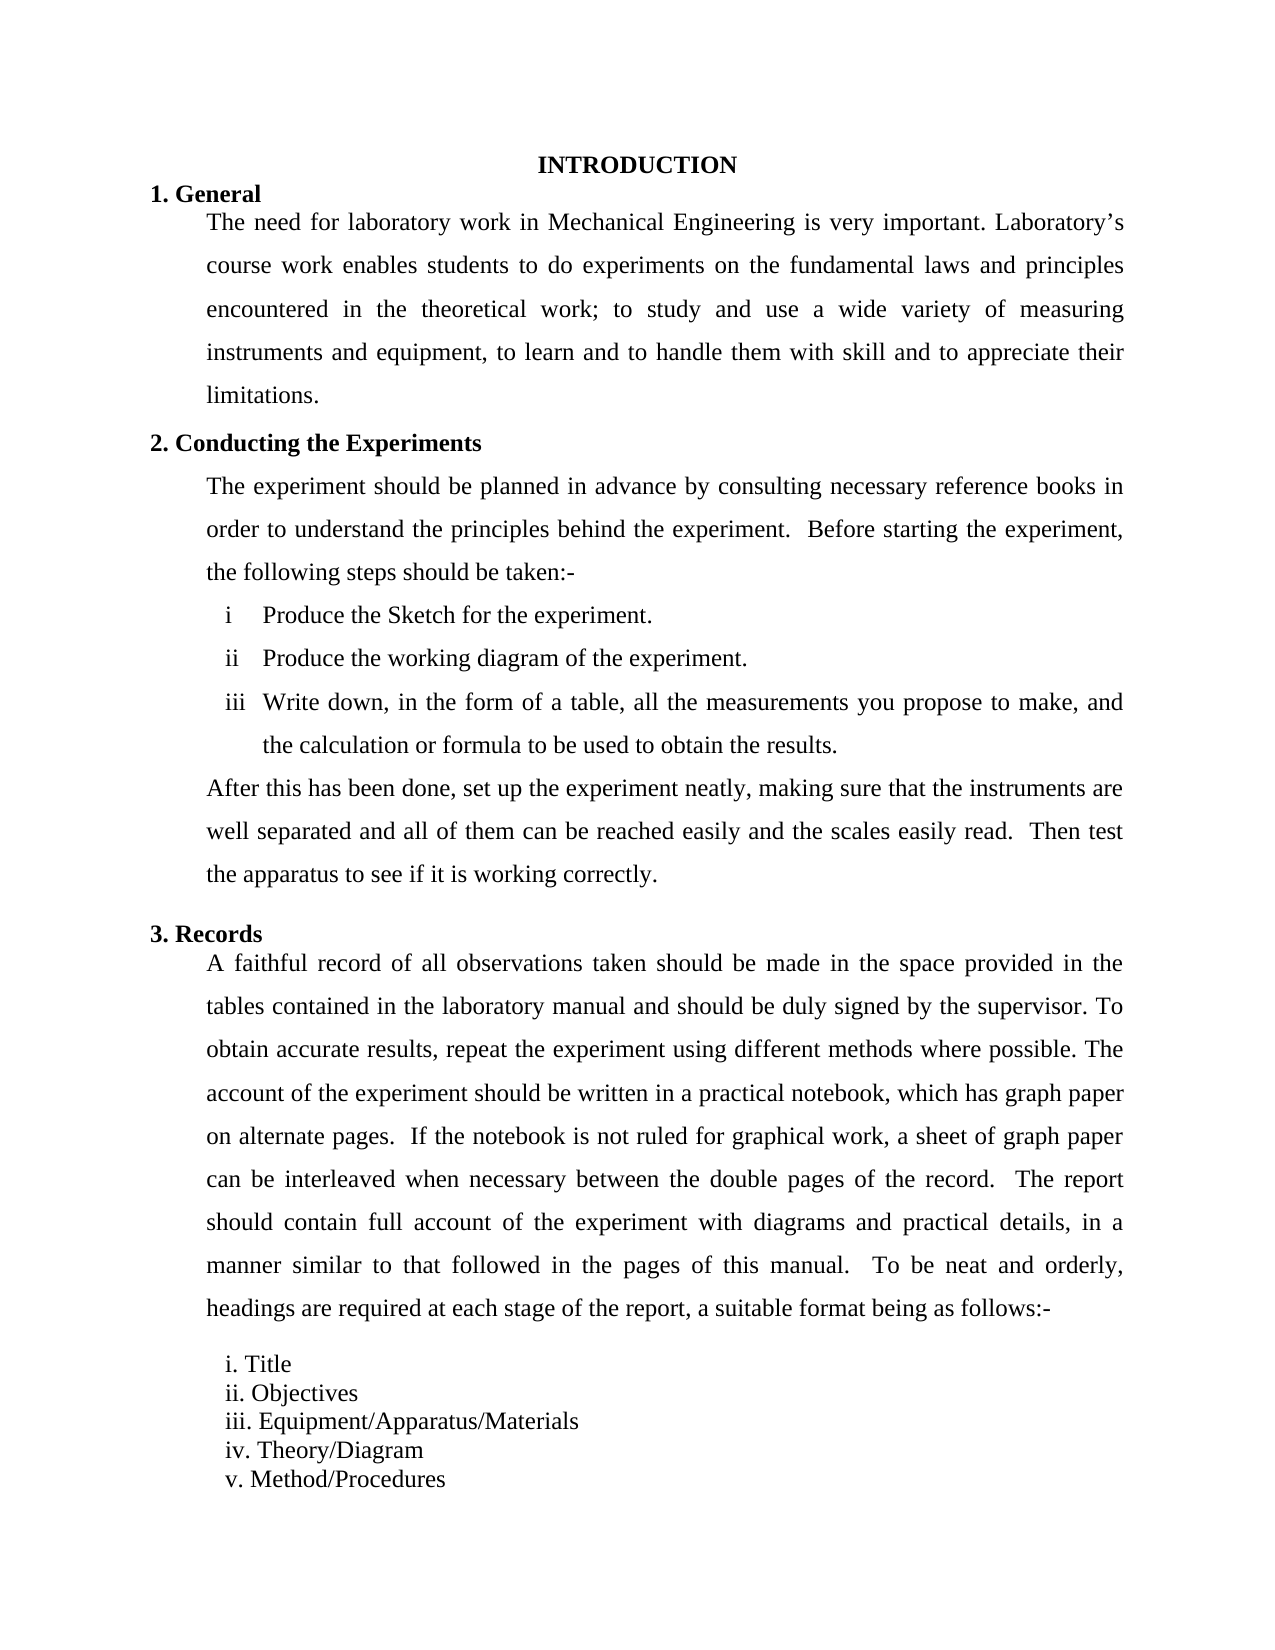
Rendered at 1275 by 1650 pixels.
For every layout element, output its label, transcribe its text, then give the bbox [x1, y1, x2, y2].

text 1. General [150, 179, 1125, 207]
text 2. Conducting the Experiments [150, 428, 1125, 457]
text 3. Records [150, 919, 1125, 948]
text v. Method/Procedures [225, 1464, 1125, 1493]
text The need for laboratory work in Mechanical Engineering is very important. Laboratory’s course work enables students to do experiments on the fundamental laws and principles encountered in the theoretical work; to study and use a wide variety of measuring instruments and equipment, to learn and to handle them with skill and to appreciate their limitations. [131, 207, 1125, 409]
text i Produce the Sketch for the experiment. [225, 600, 1125, 629]
text iii Write down, in the form of a table, all the measurements you propose to make, and the calculation or formula to be used to obtain the results. [225, 687, 1125, 758]
text iv. Theory/Diagram [225, 1435, 1125, 1464]
text i. Title [225, 1349, 1125, 1378]
text A faithful record of all observations taken should be made in the space provided in the tables contained in the laboratory manual and should be duly signed by the supervisor. To obtain accurate results, repeat the experiment using different methods where possible. The account of the experiment should be written in a practical notebook, which has graph paper on alternate pages. If the notebook is not ruled for graphical work, a sheet of graph paper can be interleaved when necessary between the double pages of the record. The report should contain full account of the experiment with diagrams and practical details, in a manner similar to that followed in the pages of this manual. To be neat and orderly, headings are required at each stage of the report, a suitable format being as follows:- [206, 948, 1125, 1322]
text The experiment should be planned in advance by consulting necessary reference books in order to understand the principles behind the experiment. Before starting the experiment, the following steps should be taken:- [206, 471, 1125, 586]
title INTRODUCTION [150, 150, 1125, 179]
text iii. Equipment/Apparatus/Materials [225, 1406, 1125, 1435]
text ii. Objectives [225, 1378, 1125, 1406]
text ii Produce the working diagram of the experiment. [225, 643, 1125, 672]
text After this has been done, set up the experiment neatly, making sure that the instruments are well separated and all of them can be reached easily and the scales easily read. Then test the apparatus to see if it is working correctly. [206, 773, 1125, 888]
